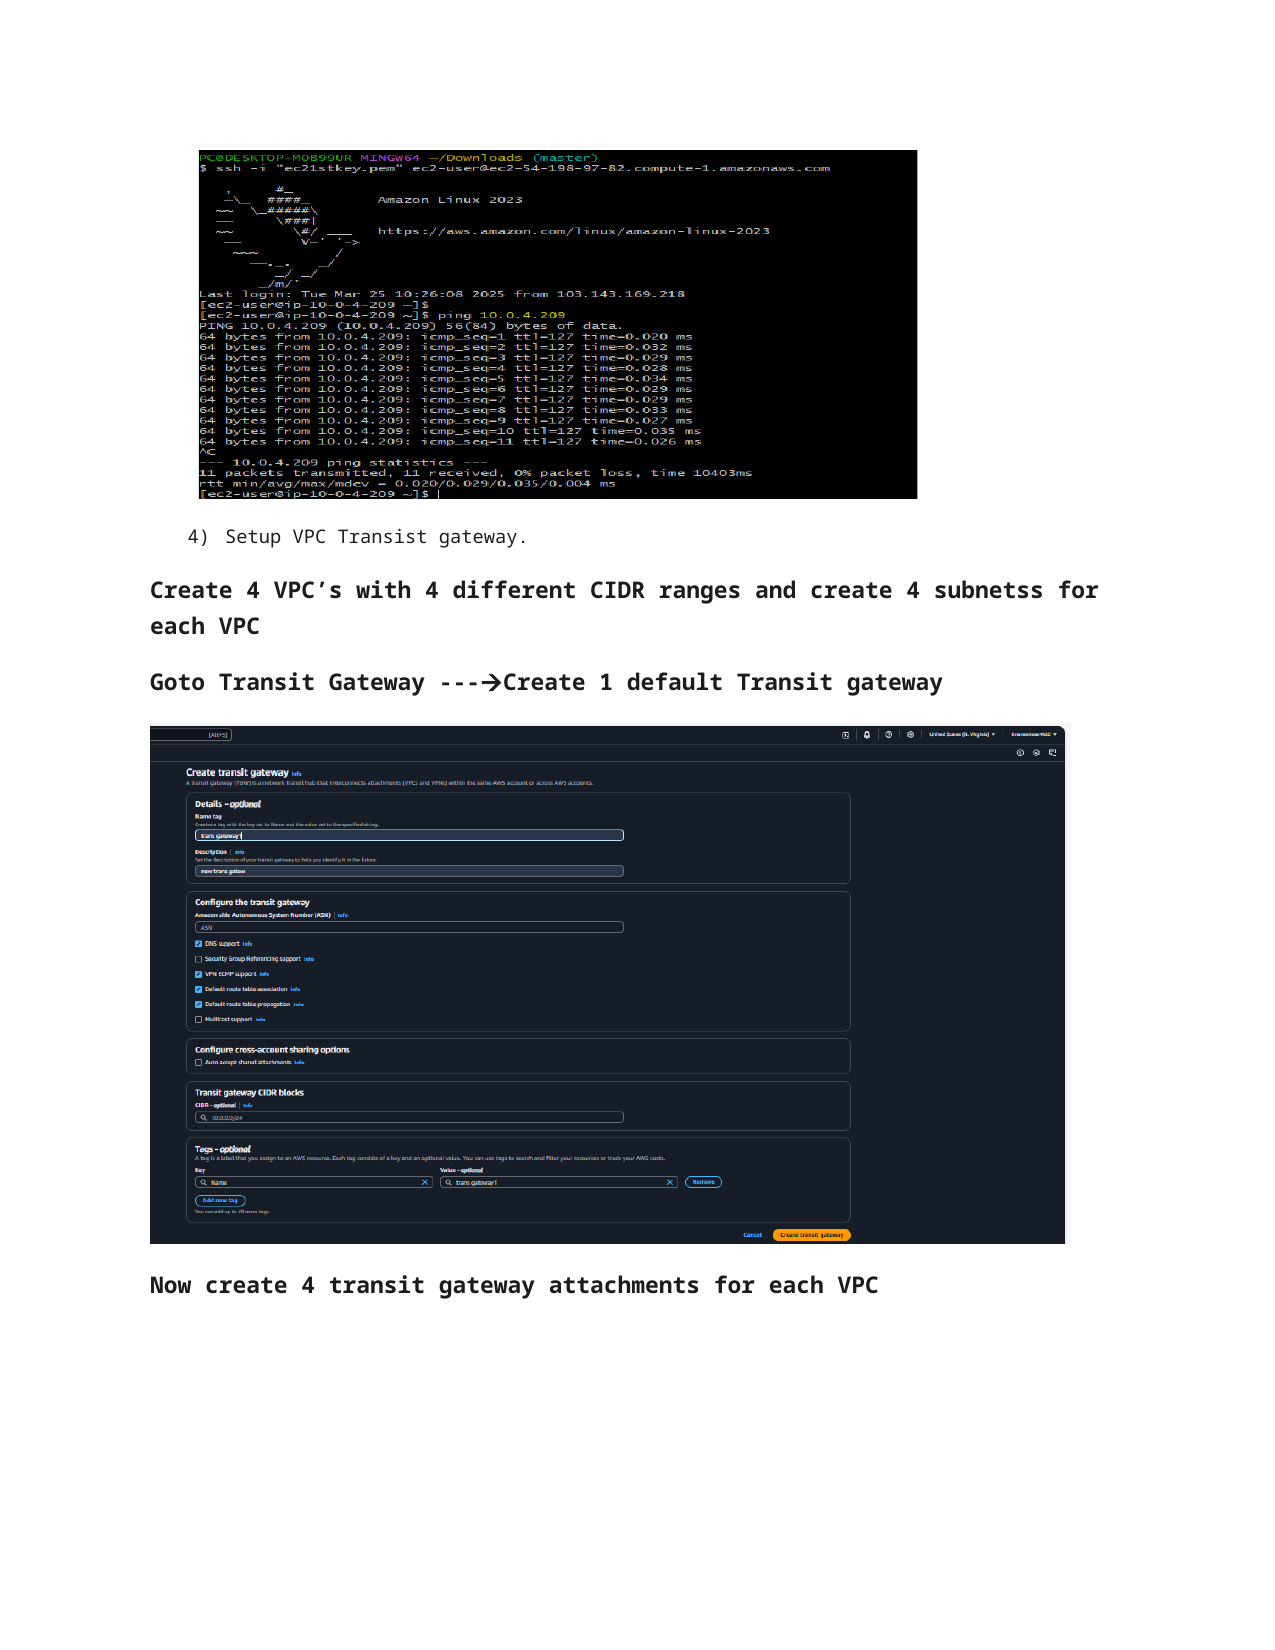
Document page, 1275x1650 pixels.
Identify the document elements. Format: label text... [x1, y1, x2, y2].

list Setup VPC Transist gateway. [187, 523, 1125, 549]
text Create 4 VPC’s with 4 different CIDR ranges and create 4 subnetss for each VPC [150, 574, 1125, 641]
text Now create 4 transit gateway attachments for each VPC [150, 1269, 1125, 1300]
text Goto Transit Gateway ---Create 1 default Transit gateway [150, 666, 1125, 698]
picture [198, 150, 918, 499]
picture [150, 723, 1072, 1244]
